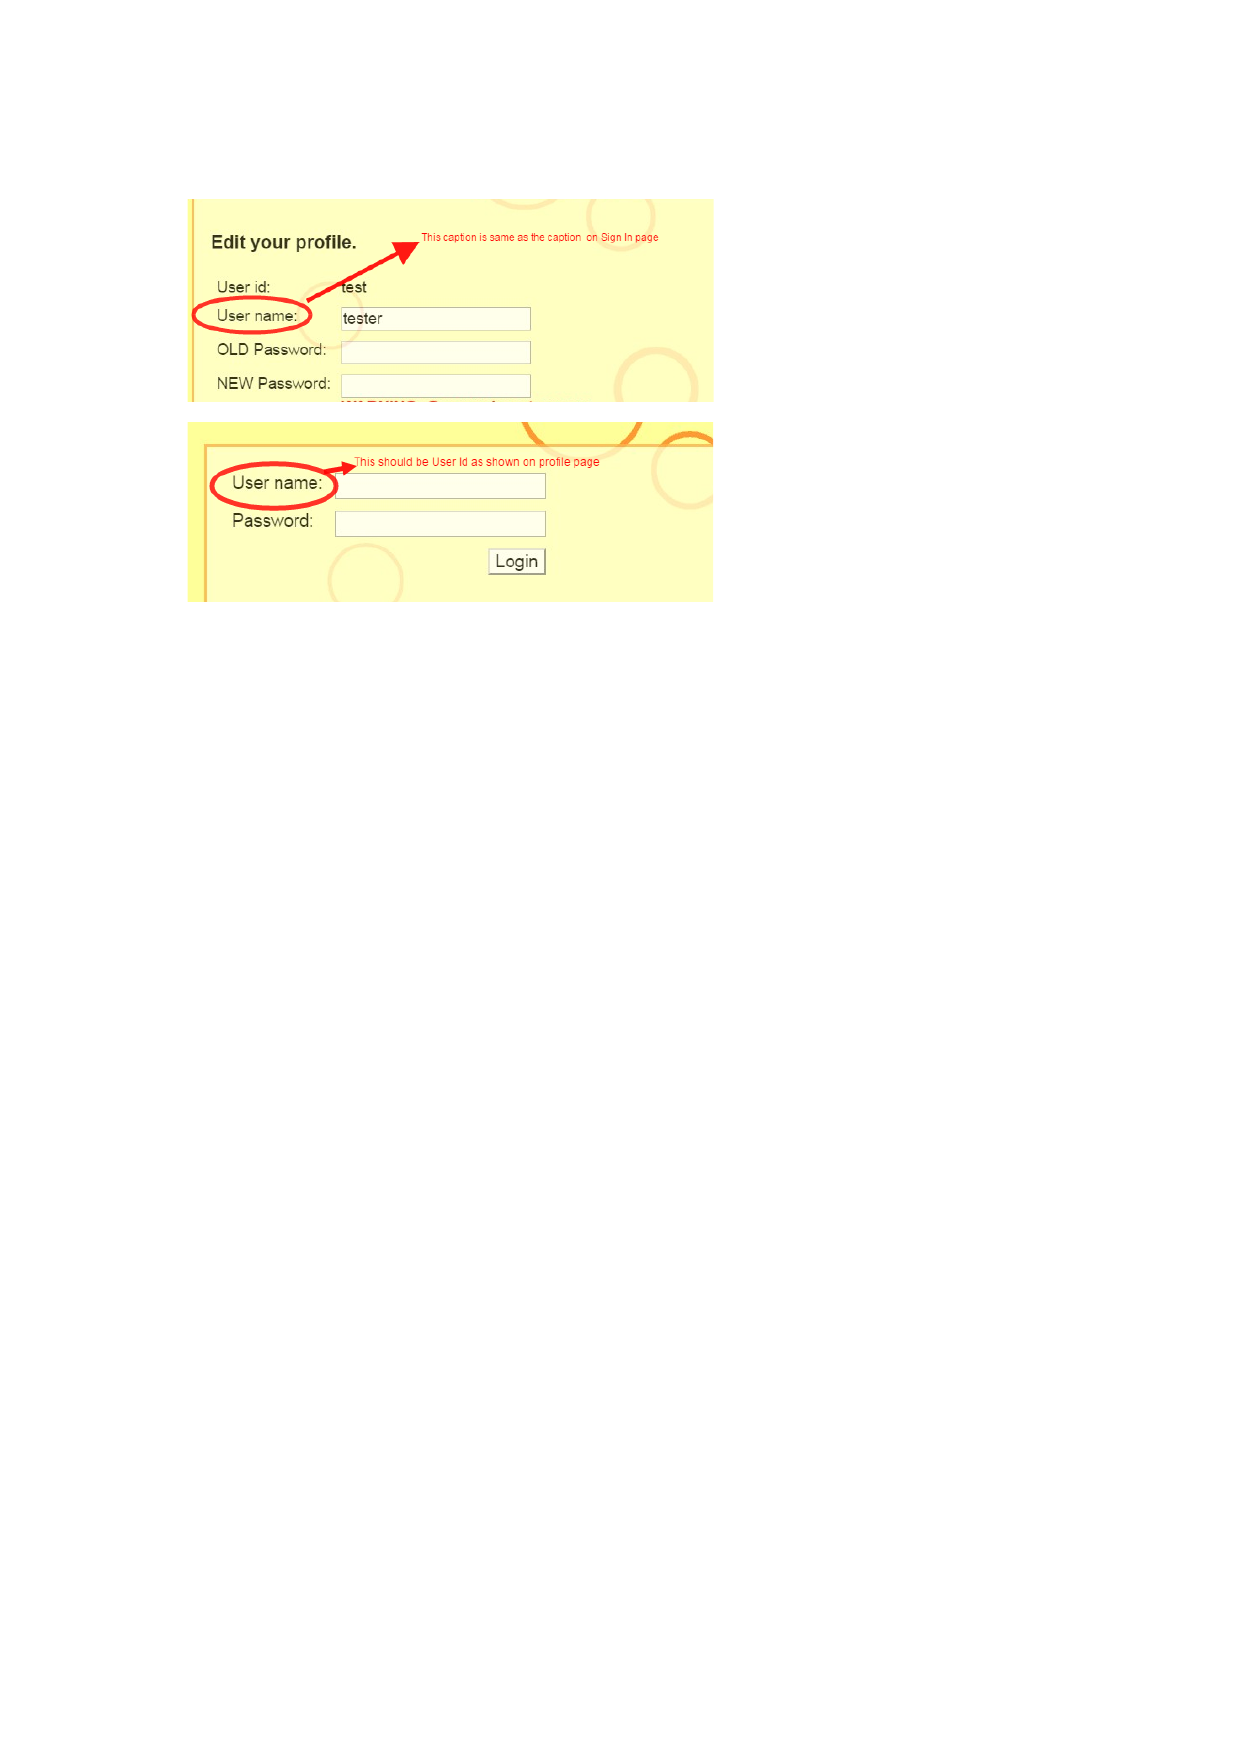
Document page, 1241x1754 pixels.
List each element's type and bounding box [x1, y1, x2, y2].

picture [187, 422, 714, 602]
picture [187, 199, 714, 402]
